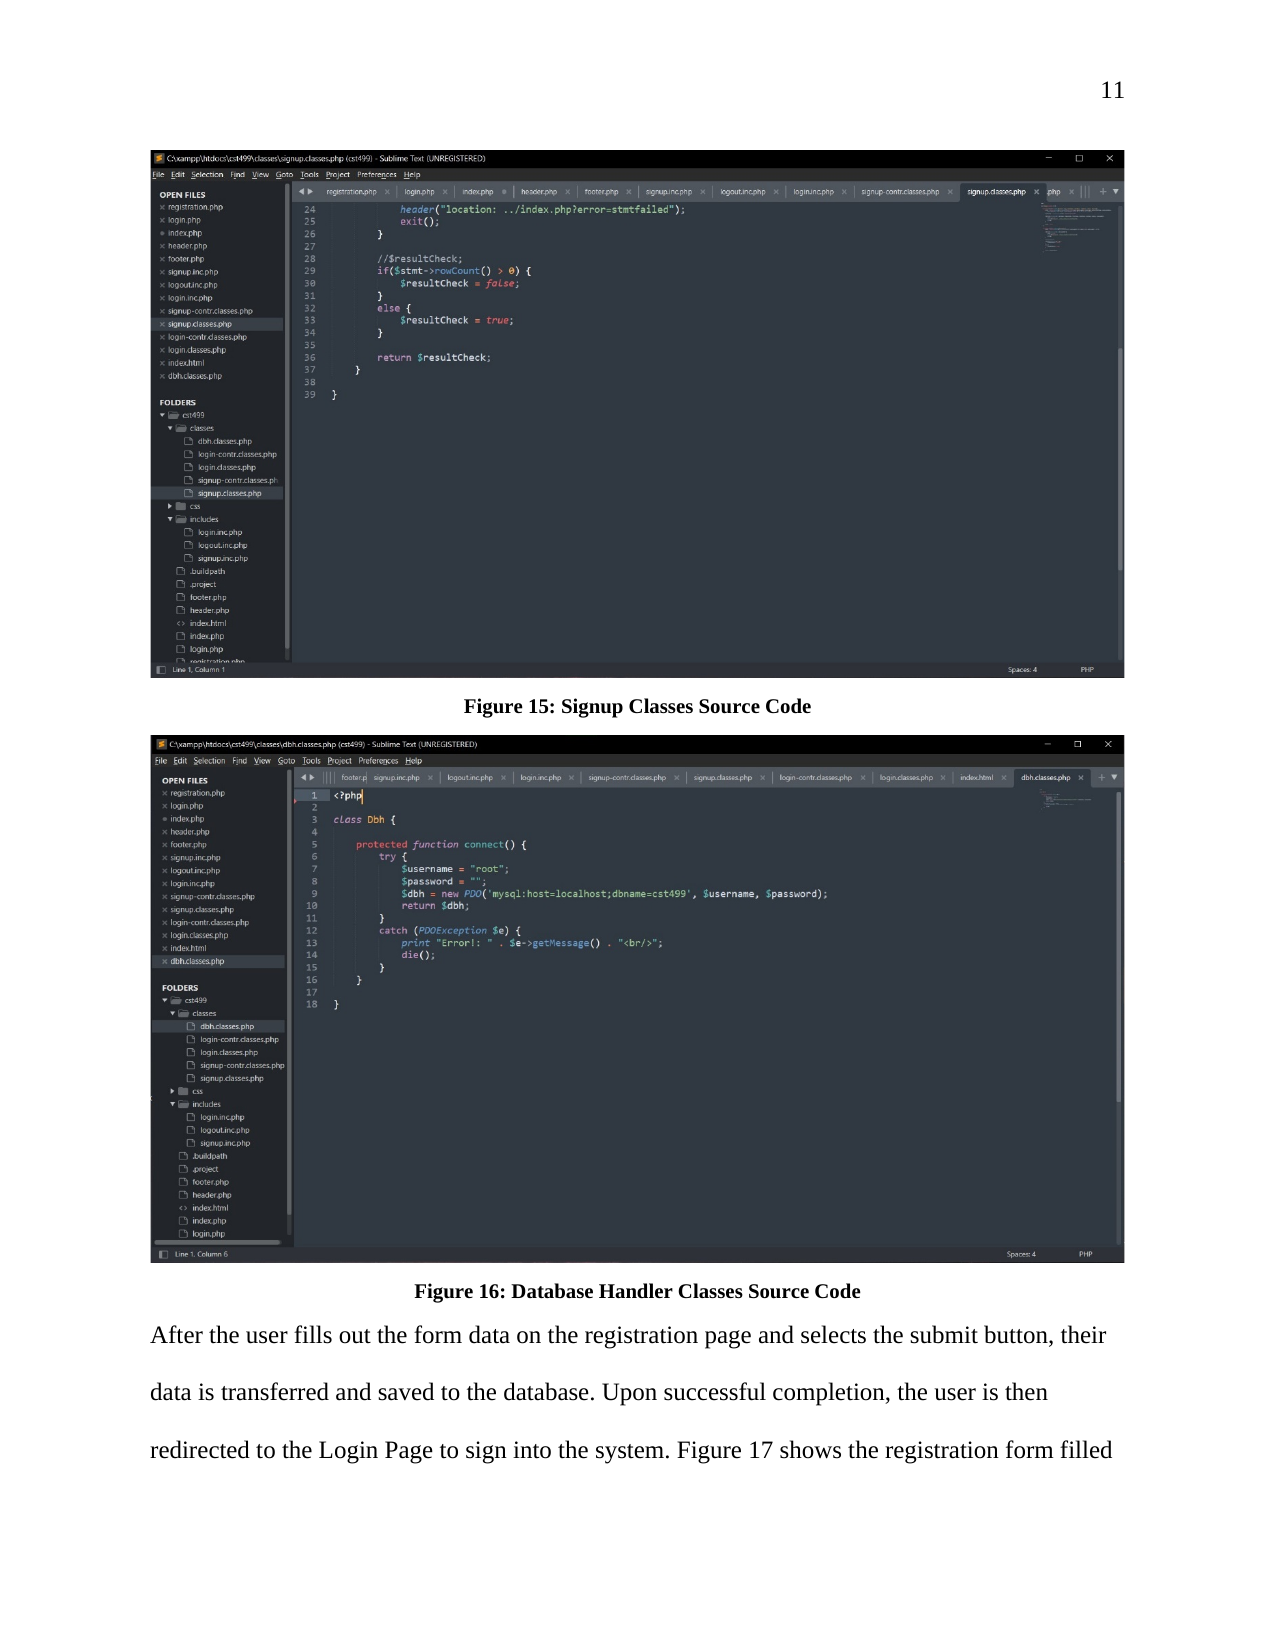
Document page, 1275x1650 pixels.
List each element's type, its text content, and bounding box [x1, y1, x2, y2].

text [150, 1320, 1125, 1463]
picture [150, 735, 1125, 1263]
text Figure 16: Database Handler Classes Source Code [150, 1279, 1125, 1303]
picture [150, 150, 1125, 678]
text Figure 15: Signup Classes Source Code [150, 694, 1125, 718]
